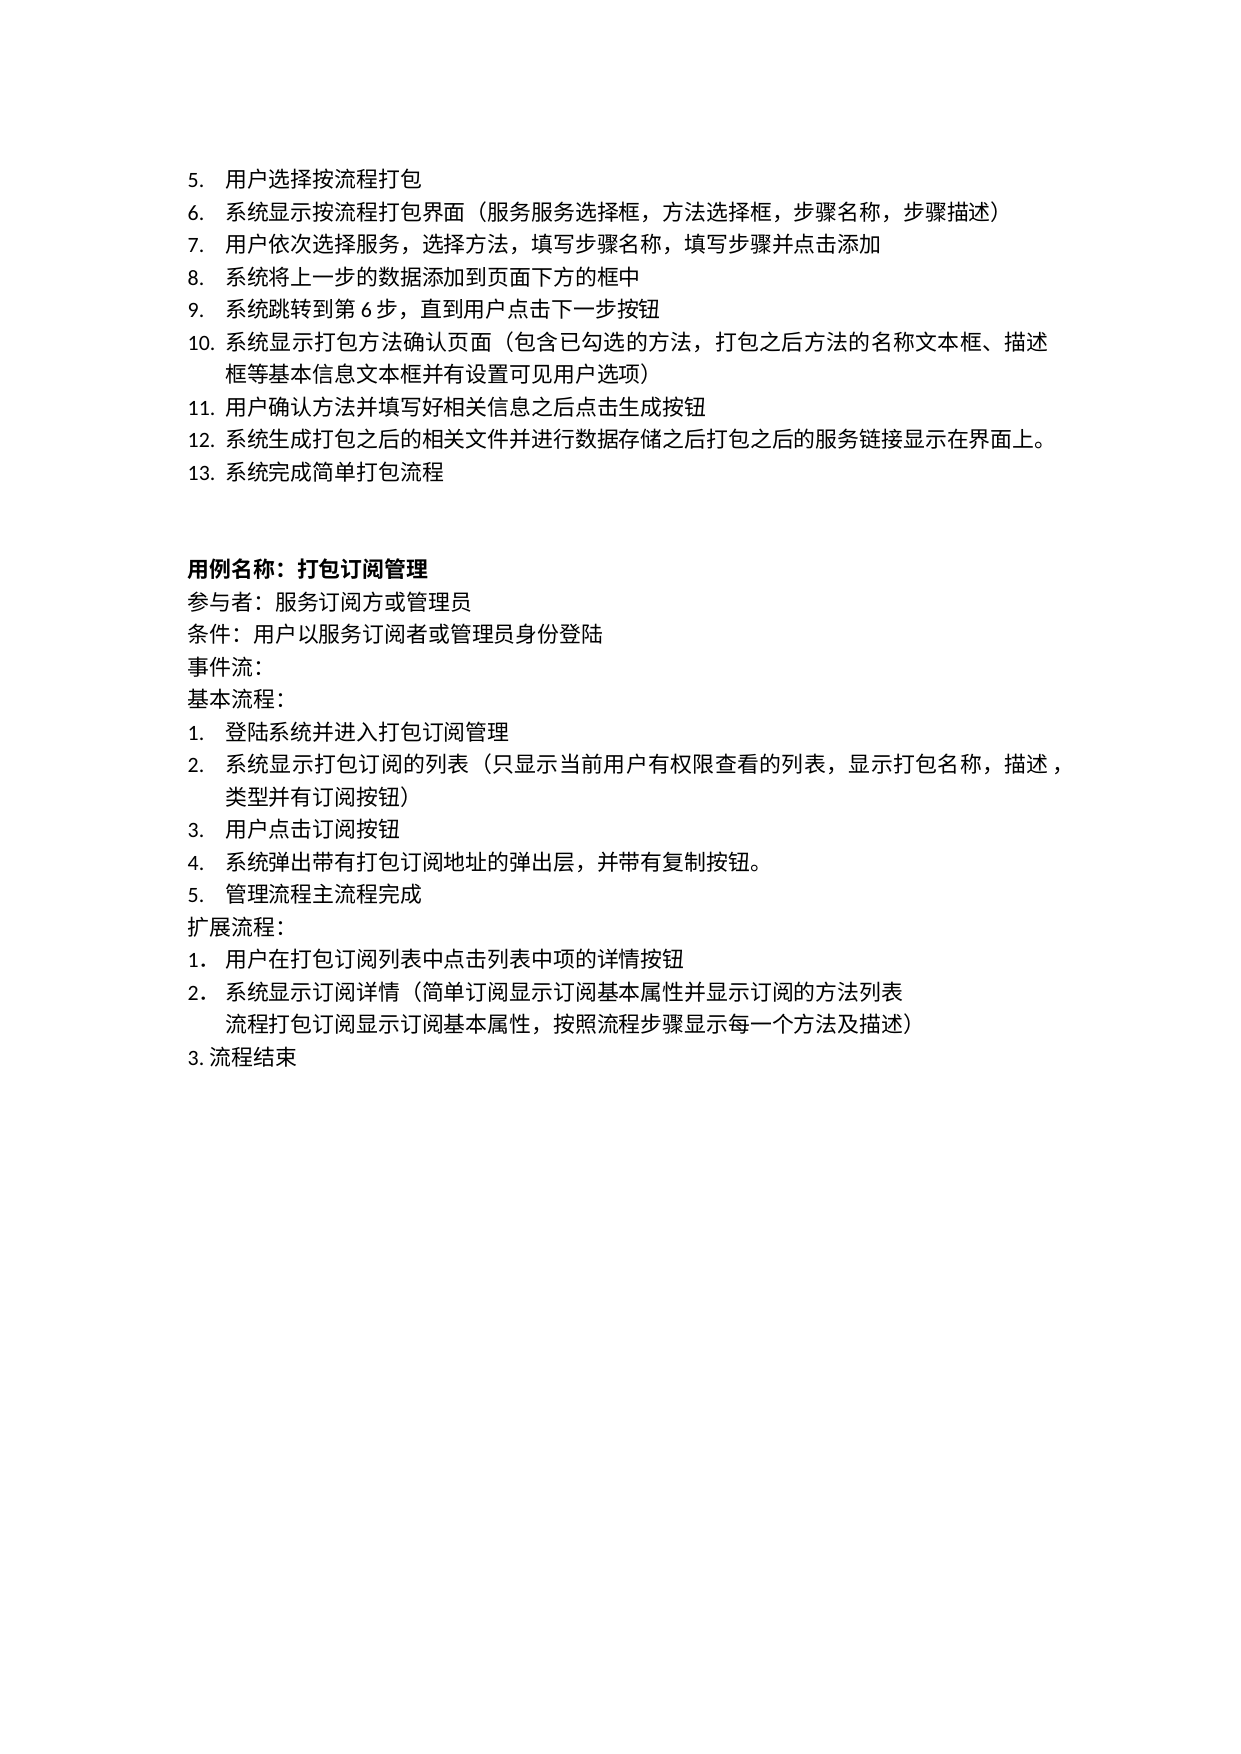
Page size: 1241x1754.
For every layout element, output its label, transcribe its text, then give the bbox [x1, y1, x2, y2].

text 3. 流程结束 [187, 1039, 1053, 1072]
list 用户在打包订阅列表中点击列表中项的详情按钮 [187, 942, 1053, 974]
text 扩展流程： [187, 909, 1053, 942]
list 流程打包订阅显示订阅基本属性，按照流程步骤显示每一个方法及描述） [225, 1007, 1053, 1039]
list 系统显示打包方法确认页面（包含已勾选的方法，打包之后方法的名称文本框、描述框等基本信息文本框并有设置可见用户选项） [187, 324, 1053, 389]
text 参与者：服务订阅方或管理员 [187, 584, 1053, 617]
text 事件流： [187, 649, 1053, 682]
list 系统将上一步的数据添加到页面下方的框中 [187, 259, 1053, 292]
list 系统完成简单打包流程 [187, 454, 1053, 487]
text 用例名称：打包订阅管理 [187, 552, 1053, 584]
list 用户选择按流程打包 [187, 162, 1053, 194]
list 用户点击订阅按钮 [187, 812, 1053, 844]
list 管理流程主流程完成 [187, 877, 1053, 909]
list 用户依次选择服务，选择方法，填写步骤名称，填写步骤并点击添加 [187, 227, 1053, 259]
list 系统显示订阅详情（简单订阅显示订阅基本属性并显示订阅的方法列表 [187, 974, 1053, 1007]
list 系统显示按流程打包界面（服务服务选择框，方法选择框，步骤名称，步骤描述） [187, 194, 1053, 227]
list 系统弹出带有打包订阅地址的弹出层，并带有复制按钮。 [187, 844, 1053, 877]
list 用户确认方法并填写好相关信息之后点击生成按钮 [187, 389, 1053, 422]
list 系统跳转到第6步，直到用户点击下一步按钮 [187, 292, 1053, 324]
list 系统显示打包订阅的列表（只显示当前用户有权限查看的列表，显示打包名称，描述，类型并有订阅按钮） [187, 747, 1053, 812]
list 登陆系统并进入打包订阅管理 [187, 714, 1053, 747]
text 条件：用户以服务订阅者或管理员身份登陆 [187, 617, 1053, 649]
list 系统生成打包之后的相关文件并进行数据存储之后打包之后的服务链接显示在界面上。 [187, 422, 1053, 454]
text 基本流程： [187, 682, 1053, 714]
